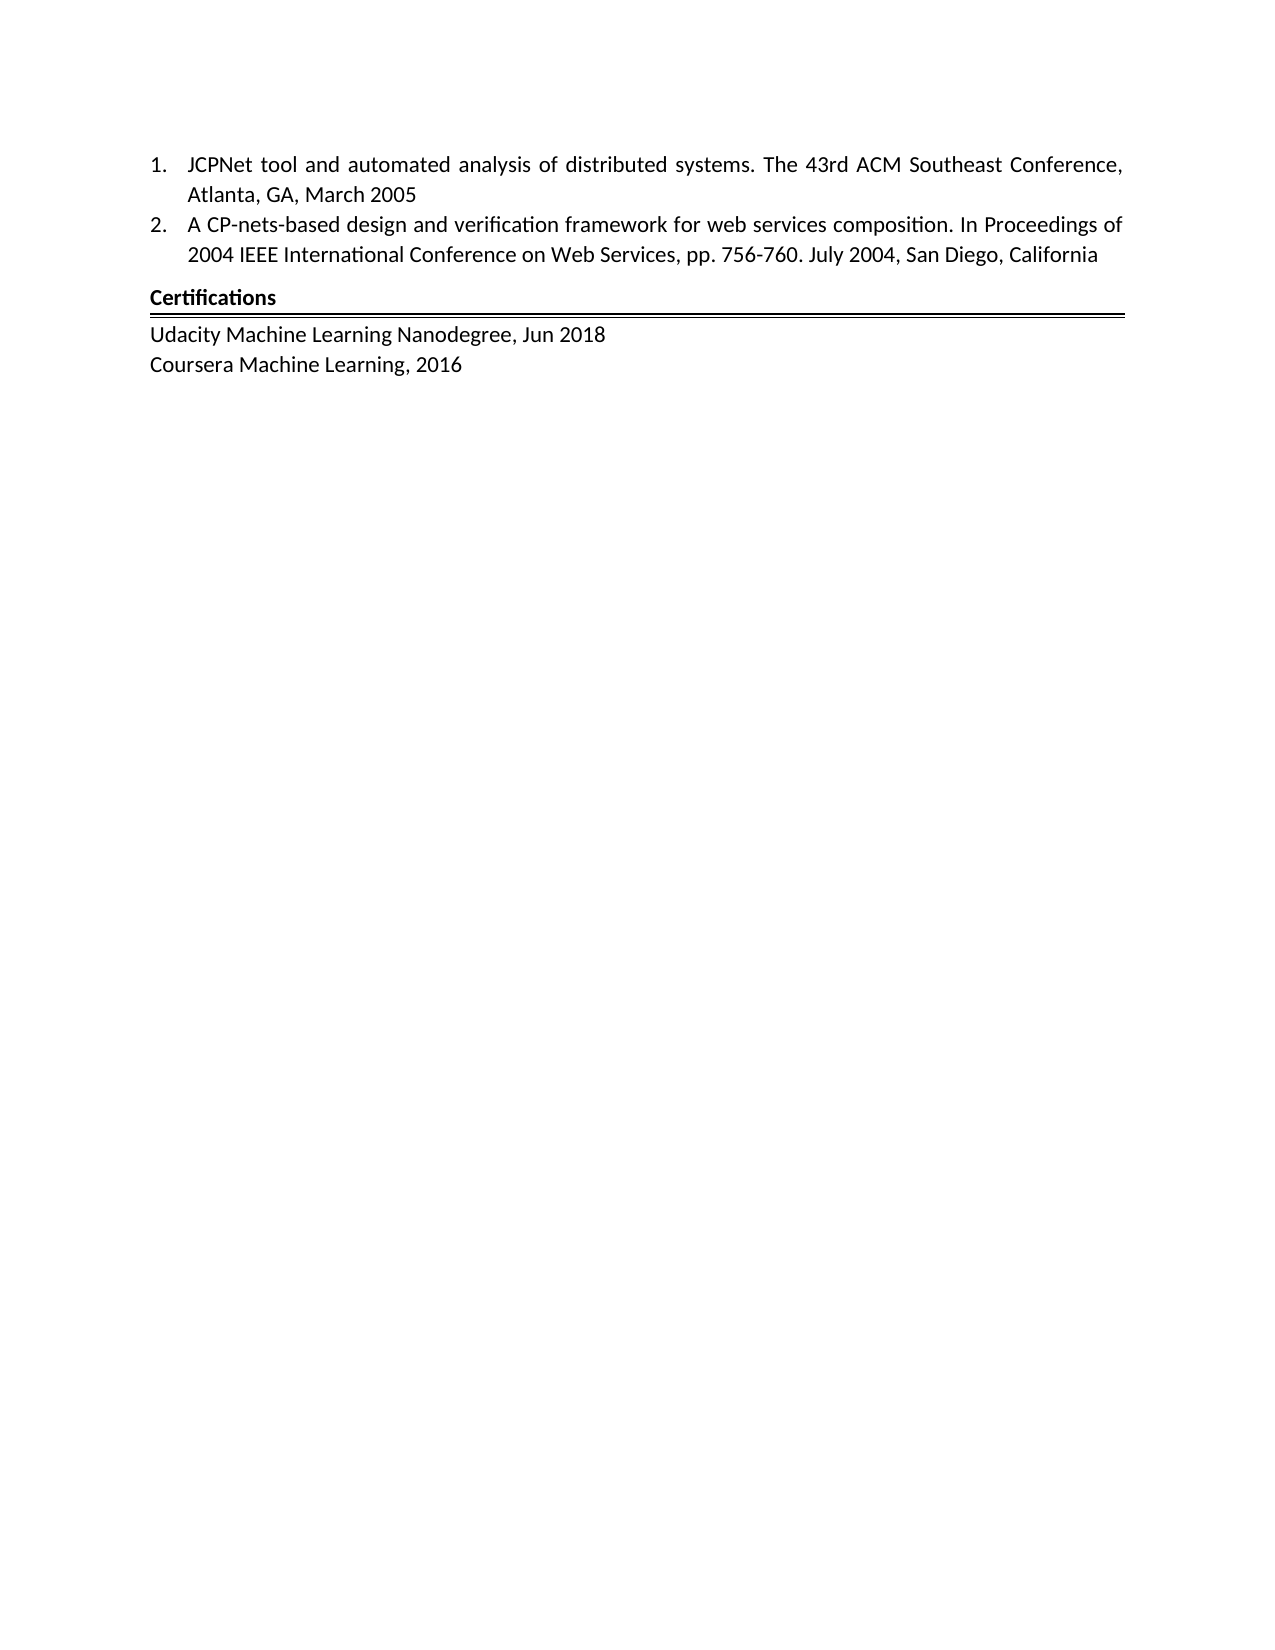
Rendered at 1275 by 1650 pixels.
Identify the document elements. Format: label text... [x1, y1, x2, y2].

list JCPNet tool and automated analysis of distributed systems. The 43rd ACM Southeast Conference, Atlanta, GA, March 2005 [150, 150, 1125, 208]
text Certifications [150, 283, 1125, 313]
list A CP-nets-based design and verification framework for web services composition. In Proceedings of 2004 IEEE International Conference on Web Services, pp. 756-760. July 2004, San Diego, California [150, 210, 1125, 269]
text Udacity Machine Learning Nanodegree, Jun 2018 [150, 320, 1125, 348]
text Coursera Machine Learning, 2016 [150, 351, 1125, 378]
